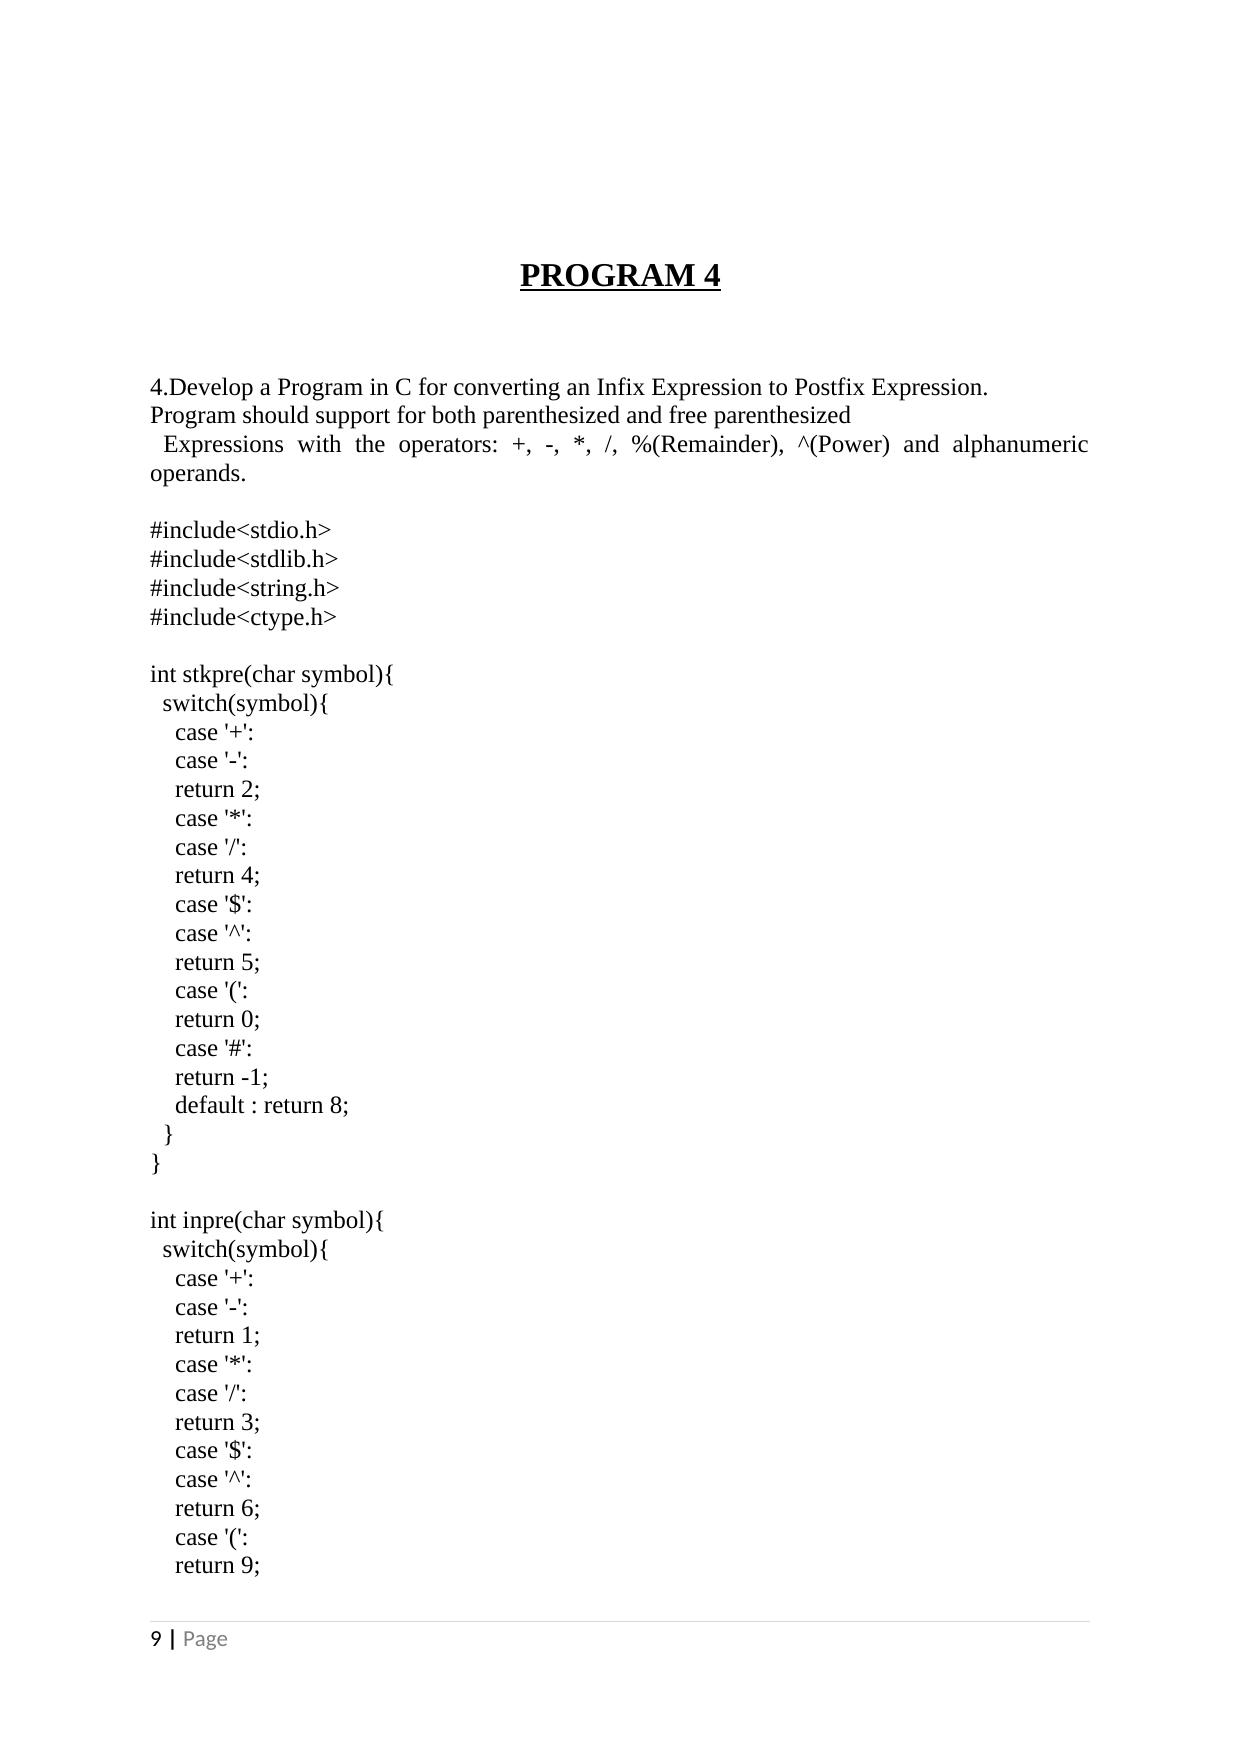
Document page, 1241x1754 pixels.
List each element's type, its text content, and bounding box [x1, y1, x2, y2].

text case '*': [150, 803, 1090, 832]
text return 5; [150, 947, 1090, 976]
text case '#': [150, 1033, 1090, 1062]
text #include<stdio.h> [150, 516, 1090, 544]
text #include<stdlib.h> [150, 544, 1090, 573]
text return 0; [150, 1004, 1090, 1033]
text case '^': [150, 918, 1090, 947]
text switch(symbol){ [150, 688, 1090, 717]
text switch(symbol){ [150, 1234, 1090, 1263]
text case '-': [150, 1292, 1090, 1321]
text case '^': [150, 1464, 1090, 1493]
text case '+': [150, 717, 1090, 746]
text case '$': [150, 1436, 1090, 1464]
text } [150, 1148, 1090, 1177]
text default : return 8; [150, 1091, 1090, 1119]
text case '$': [150, 889, 1090, 918]
text case '+': [150, 1263, 1090, 1292]
text return 9; [150, 1551, 1090, 1579]
text #include<string.h> [150, 573, 1090, 602]
text int stkpre(char symbol){ [150, 659, 1090, 688]
text case '(': [150, 1522, 1090, 1551]
text #include<ctype.h> [150, 602, 1090, 631]
text return -1; [150, 1062, 1090, 1091]
text Expressions with the operators: +, -, *, /, %(Remainder), ^(Power) and alphanumeric operands. [150, 429, 1090, 487]
text case '/': [150, 832, 1090, 861]
text return 1; [150, 1321, 1090, 1349]
text } [150, 1119, 1090, 1148]
text 4.Develop a Program in C for converting an Infix Expression to Postfix Expression. [150, 372, 1090, 401]
text return 4; [150, 861, 1090, 889]
text case '*': [150, 1349, 1090, 1378]
text case '/': [150, 1378, 1090, 1407]
text return 2; [150, 774, 1090, 803]
text return 3; [150, 1407, 1090, 1436]
text int inpre(char symbol){ [150, 1206, 1090, 1234]
text PROGRAM 4 [150, 256, 1090, 294]
text case '(': [150, 976, 1090, 1004]
text Program should support for both parenthesized and free parenthesized [150, 401, 1090, 429]
text case '-': [150, 746, 1090, 774]
text return 6; [150, 1493, 1090, 1522]
